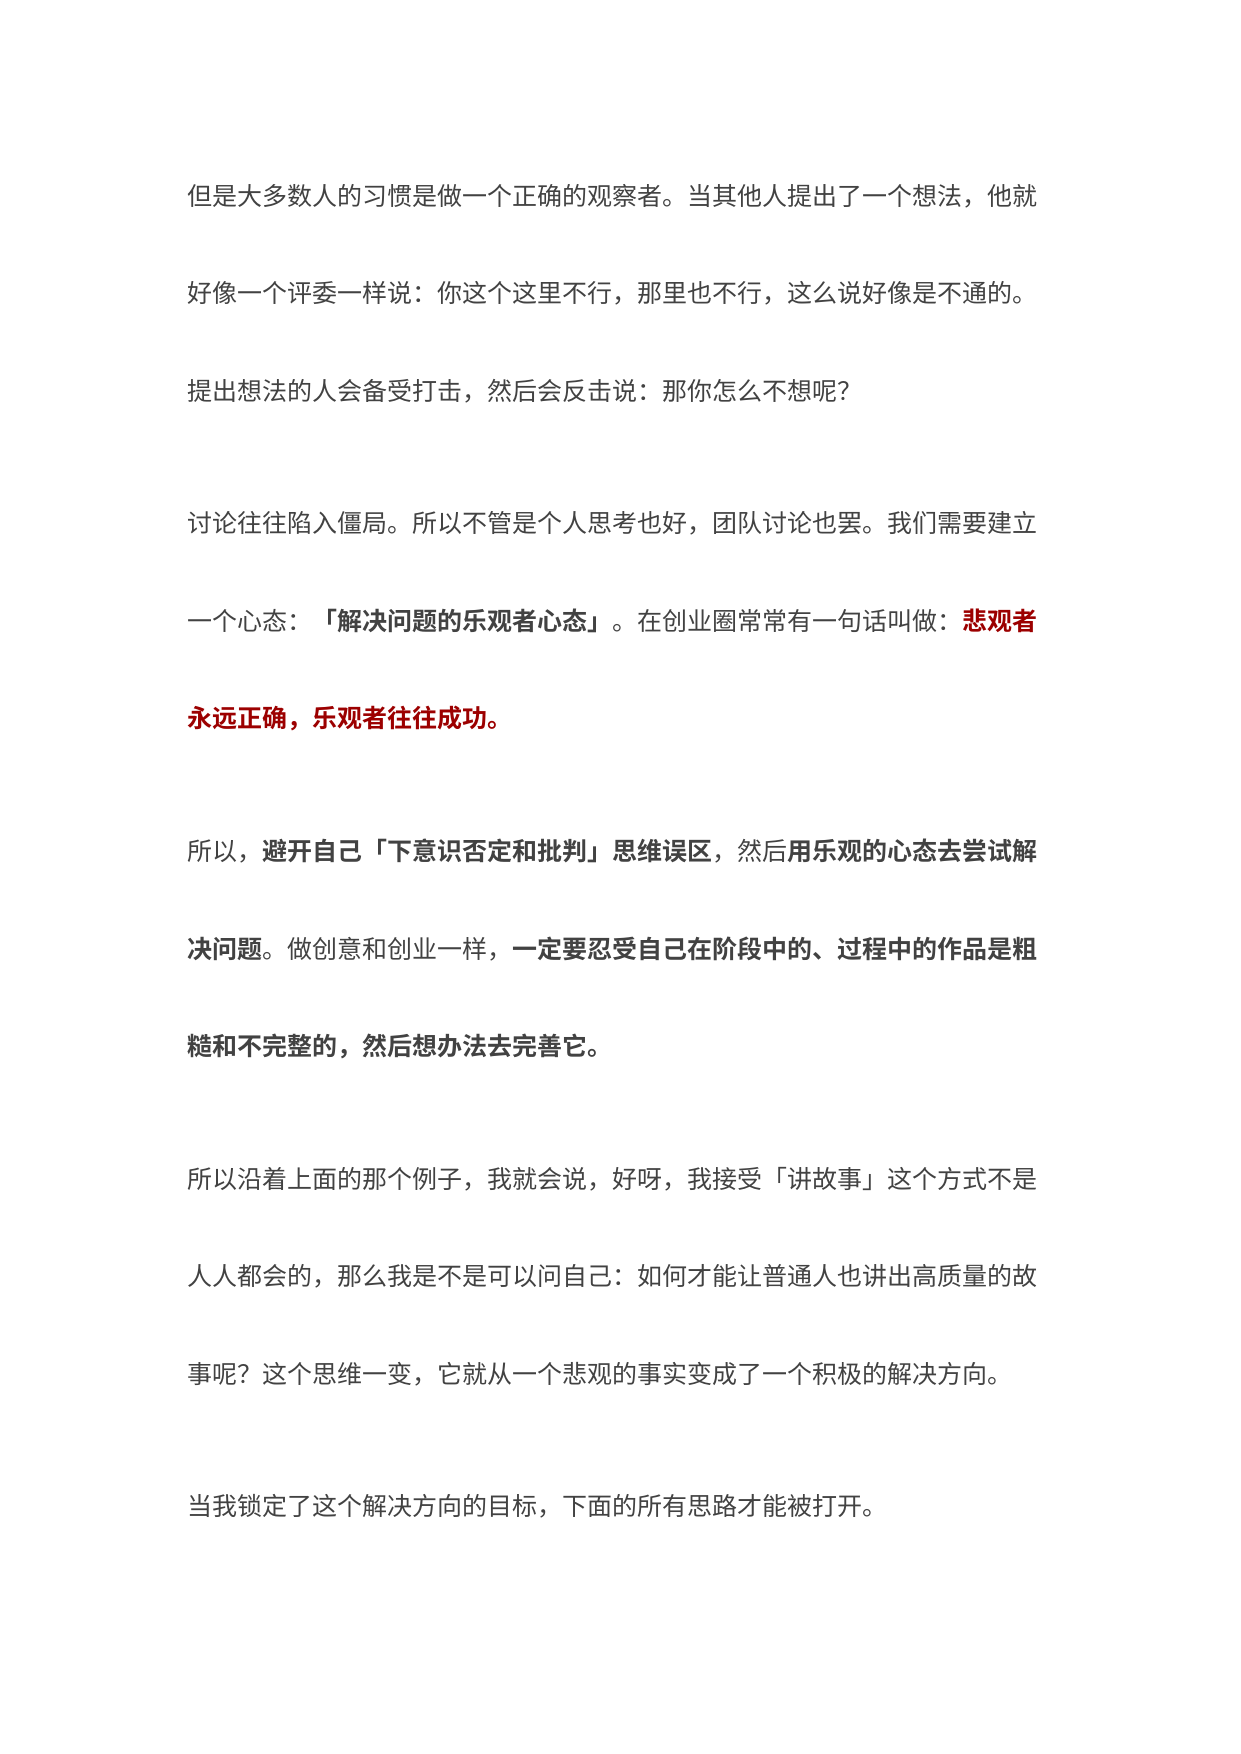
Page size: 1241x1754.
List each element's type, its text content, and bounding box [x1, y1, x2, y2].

text 所以，避开自己「下意识否定和批判」思维误区，然后用乐观的心态去尝试解决问题。做创意和创业一样，一定要忍受自己在阶段中的、过程中的作品是粗糙和不完整的，然后想办法去完善它。 [187, 817, 1053, 1077]
text 所以沿着上面的那个例子，我就会说，好呀，我接受「讲故事」这个方式不是人人都会的，那么我是不是可以问自己：如何才能让普通人也讲出高质量的故事呢？这个思维一变，它就从一个悲观的事实变成了一个积极的解决方向。 [187, 1145, 1053, 1405]
text 但是大多数人的习惯是做一个正确的观察者。当其他人提出了一个想法，他就好像一个评委一样说：你这个这里不行，那里也不行，这么说好像是不通的。提出想法的人会备受打击，然后会反击说：那你怎么不想呢？ [187, 162, 1053, 422]
text 当我锁定了这个解决方向的目标，下面的所有思路才能被打开。 [187, 1472, 1053, 1537]
text 讨论往往陷入僵局。所以不管是个人思考也好，团队讨论也罢。我们需要建立一个心态：「解决问题的乐观者心态」。在创业圈常常有一句话叫做：悲观者永远正确，乐观者往往成功。 [187, 489, 1053, 749]
